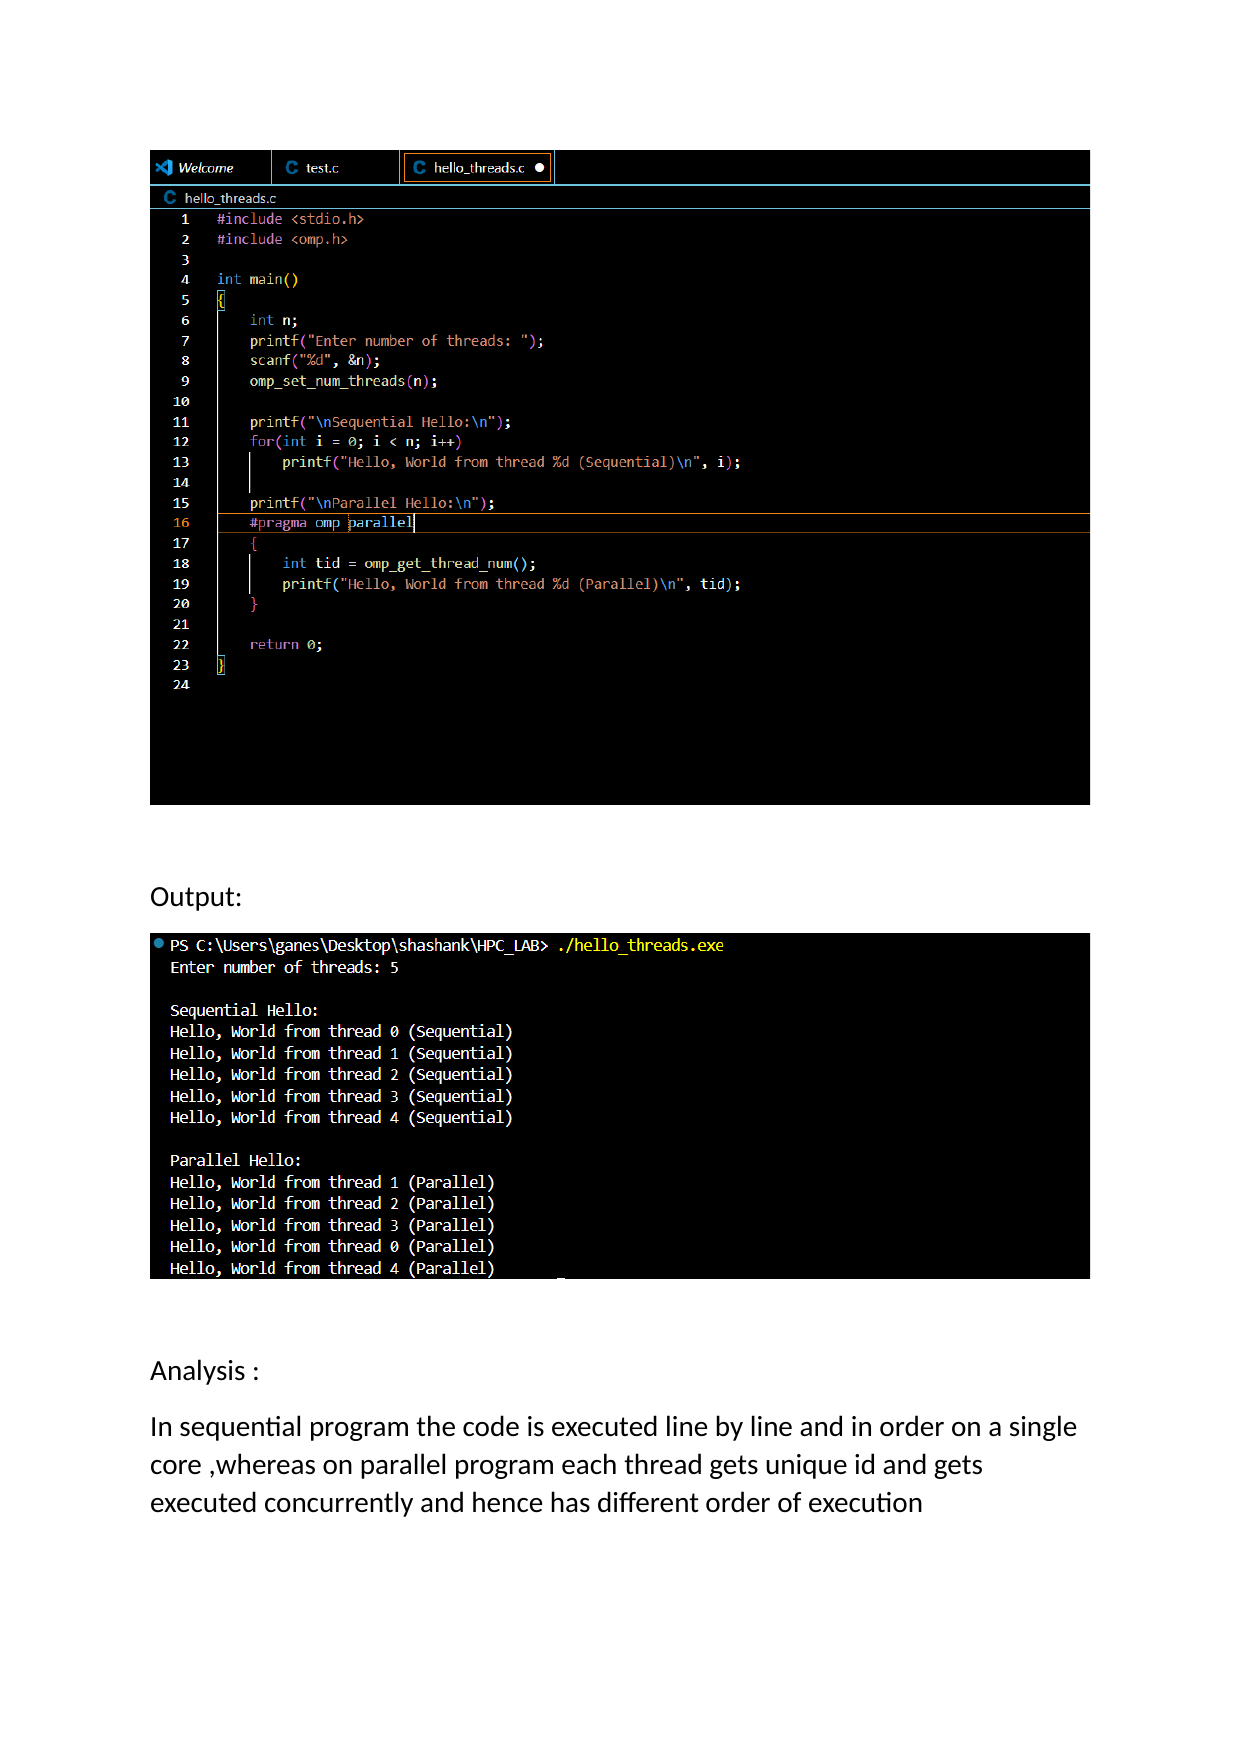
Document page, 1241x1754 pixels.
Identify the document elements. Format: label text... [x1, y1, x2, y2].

text In sequential program the code is executed line by line and in order on a single core ,whereas on parallel program each thread gets unique id and gets executed concurrently and hence has different order of execution [150, 1408, 1090, 1520]
picture [150, 933, 1091, 1279]
picture [150, 150, 1091, 805]
text Output: [150, 878, 1090, 914]
text Analysis : [150, 1352, 1090, 1388]
